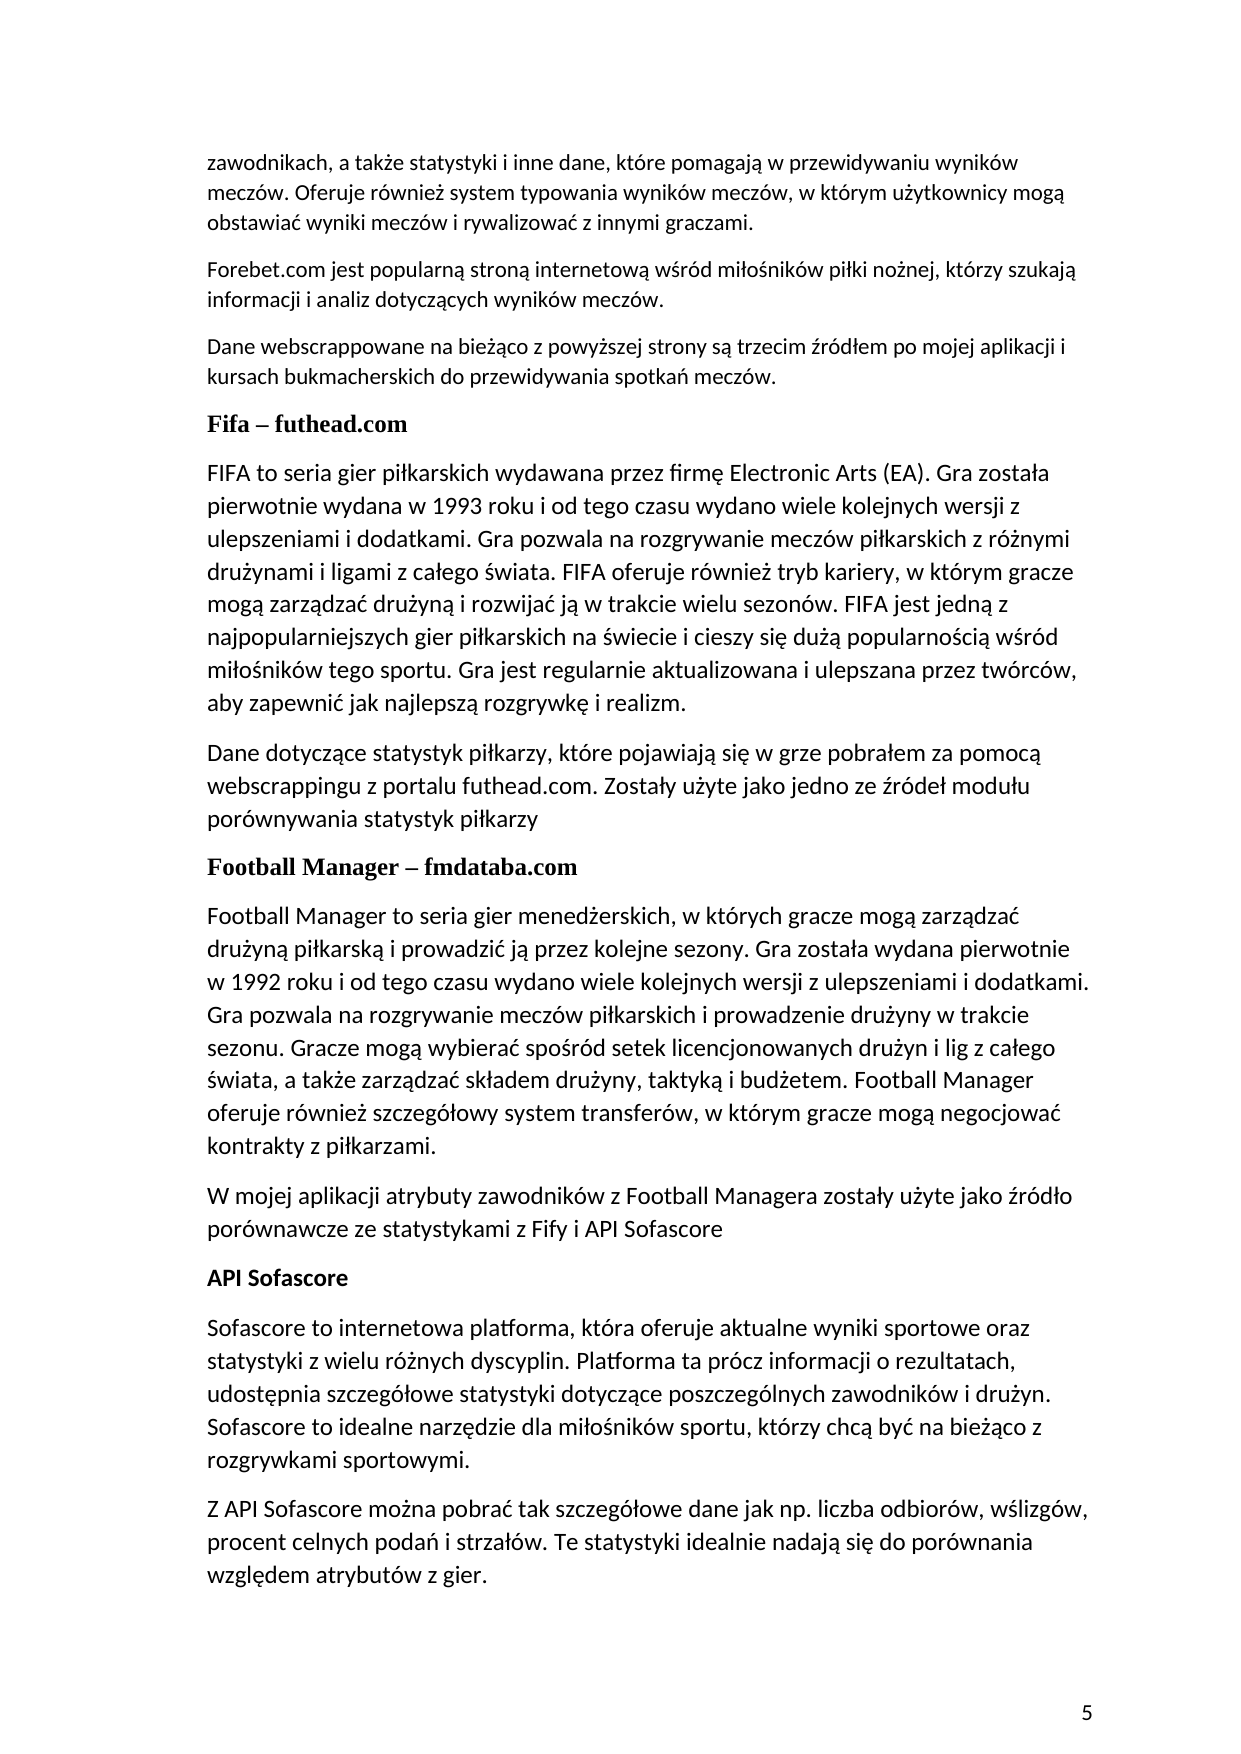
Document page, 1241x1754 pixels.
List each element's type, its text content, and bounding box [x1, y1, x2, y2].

text Sofascore to internetowa platforma, która oferuje aktualne wyniki sportowe oraz statystyki z wielu różnych dyscyplin. Platforma ta prócz informacji o rezultatach, udostępnia szczegółowe statystyki dotyczące poszczególnych zawodników i drużyn. Sofascore to idealne narzędzie dla miłośników sportu, którzy chcą być na bieżąco z rozgrywkami sportowymi. [207, 1312, 1092, 1474]
text Football Manager to seria gier menedżerskich, w których gracze mogą zarządzać drużyną piłkarską i prowadzić ją przez kolejne sezony. Gra została wydana pierwotnie w 1992 roku i od tego czasu wydano wiele kolejnych wersji z ulepszeniami i dodatkami. Gra pozwala na rozgrywanie meczów piłkarskich i prowadzenie drużyny w trakcie sezonu. Gracze mogą wybierać spośród setek licencjonowanych drużyn i lig z całego świata, a także zarządzać składem drużyny, taktyką i budżetem. Football Manager oferuje również szczegółowy system transferów, w którym gracze mogą negocjować kontrakty z piłkarzami. [207, 900, 1092, 1161]
text Football Manager – fmdataba.com [207, 852, 1092, 881]
text Dane dotyczące statystyk piłkarzy, które pojawiają się w grze pobrałem za pomocą webscrappingu z portalu futhead.com. Zostały użyte jako jedno ze źródeł modułu porównywania statystyk piłkarzy [207, 737, 1092, 833]
text Forebet.com jest popularną stroną internetową wśród miłośników piłki nożnej, którzy szukają informacji i analiz dotyczących wyników meczów. [207, 255, 1092, 313]
text W mojej aplikacji atrybuty zawodników z Football Managera zostały użyte jako źródło porównawcze ze statystykami z Fify i API Sofascore [207, 1180, 1092, 1243]
text FIFA to seria gier piłkarskich wydawana przez firmę Electronic Arts (EA). Gra została pierwotnie wydana w 1993 roku i od tego czasu wydano wiele kolejnych wersji z ulepszeniami i dodatkami. Gra pozwala na rozgrywanie meczów piłkarskich z różnymi drużynami i ligami z całego świata. FIFA oferuje również tryb kariery, w którym gracze mogą zarządzać drużyną i rozwijać ją w trakcie wielu sezonów. FIFA jest jedną z najpopularniejszych gier piłkarskich na świecie i cieszy się dużą popularnością wśród miłośników tego sportu. Gra jest regularnie aktualizowana i ulepszana przez twórców, aby zapewnić jak najlepszą rozgrywkę i realizm. [207, 457, 1092, 718]
text API Sofascore [207, 1262, 1092, 1293]
text Z API Sofascore można pobrać tak szczegółowe dane jak np. liczba odbiorów, wślizgów, procent celnych podań i strzałów. Te statystyki idealnie nadają się do porównania względem atrybutów z gier. [207, 1493, 1092, 1590]
text Dane webscrappowane na bieżąco z powyższej strony są trzecim źródłem po mojej aplikacji i kursach bukmacherskich do przewidywania spotkań meczów. [207, 332, 1092, 390]
text Fifa – futhead.com [207, 409, 1092, 438]
